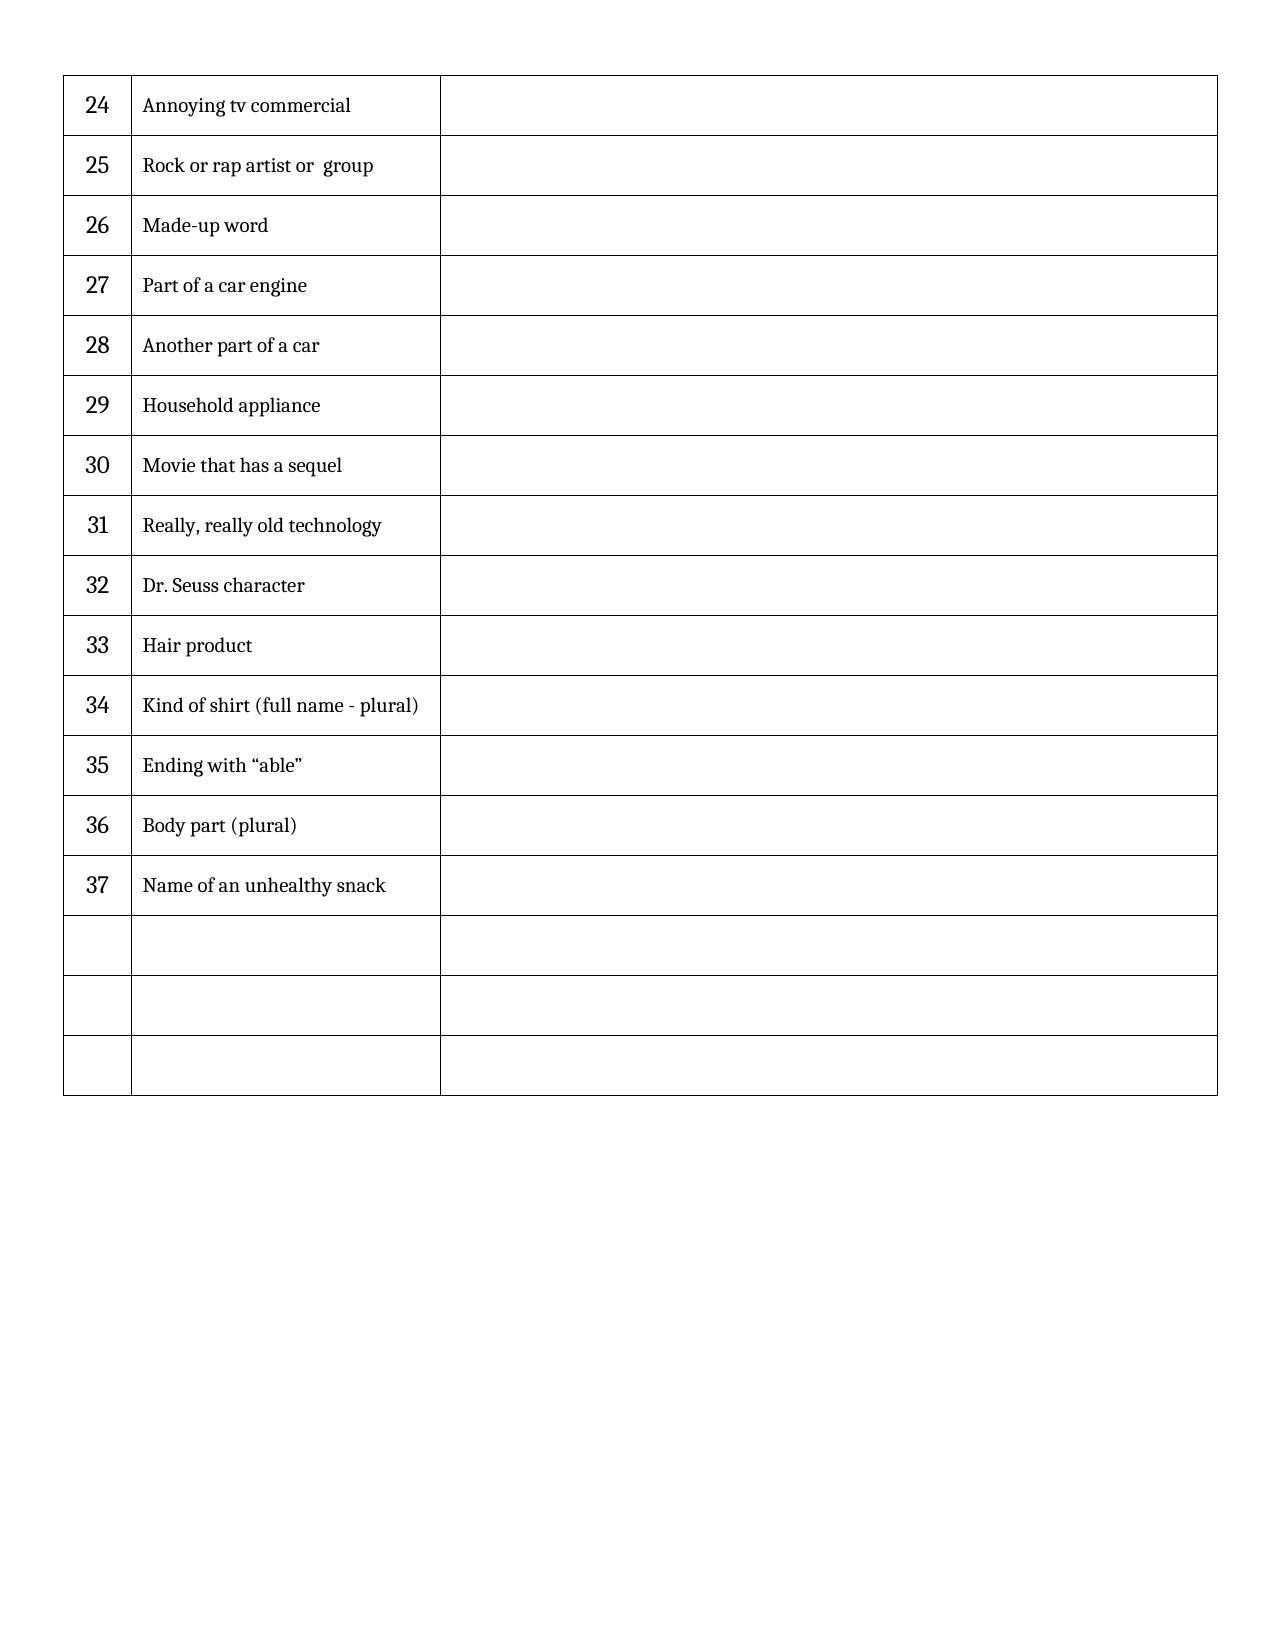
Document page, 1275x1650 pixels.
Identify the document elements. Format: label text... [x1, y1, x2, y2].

table_cell [441, 916, 1217, 975]
table_cell 28 [64, 316, 131, 375]
table_cell [441, 316, 1217, 375]
table_cell Dr. Seuss character [132, 556, 440, 615]
table_cell 36 [64, 796, 131, 855]
table_cell [441, 616, 1217, 675]
table_cell 24 [64, 76, 131, 135]
table_cell [64, 976, 131, 1035]
table_cell Movie that has a sequel [132, 436, 440, 495]
table_cell [132, 976, 440, 1035]
table_cell 26 [64, 196, 131, 255]
table_cell [441, 436, 1217, 495]
table_cell Hair product [132, 616, 440, 675]
table_cell [441, 136, 1217, 195]
table_cell 37 [64, 856, 131, 915]
table_cell [441, 856, 1217, 915]
table_cell 34 [64, 676, 131, 735]
table_cell Part of a car engine [132, 256, 440, 315]
table_cell Kind of shirt (full name - plural) [132, 676, 440, 735]
table_cell Body part (plural) [132, 796, 440, 855]
table_cell [441, 676, 1217, 735]
table_cell 29 [64, 376, 131, 435]
table_cell [441, 376, 1217, 435]
table_cell 32 [64, 556, 131, 615]
table_cell [441, 1036, 1217, 1095]
table_cell Rock or rap artist or group [132, 136, 440, 195]
table_cell [441, 496, 1217, 555]
table_cell Really, really old technology [132, 496, 440, 555]
table_cell [441, 76, 1217, 135]
table_cell [441, 976, 1217, 1035]
table_cell [64, 1036, 131, 1095]
table_cell [441, 556, 1217, 615]
table_cell [441, 736, 1217, 795]
table_cell 30 [64, 436, 131, 495]
table_cell [132, 916, 440, 975]
table_cell Another part of a car [132, 316, 440, 375]
table_cell 25 [64, 136, 131, 195]
table_cell Annoying tv commercial [132, 76, 440, 135]
table_cell [441, 796, 1217, 855]
table_cell [64, 916, 131, 975]
table_cell Ending with “able” [132, 736, 440, 795]
table_cell [441, 256, 1217, 315]
table_cell 31 [64, 496, 131, 555]
table_cell [441, 196, 1217, 255]
table_cell Name of an unhealthy snack [132, 856, 440, 915]
table_cell [132, 1036, 440, 1095]
table_cell Made-up word [132, 196, 440, 255]
table_cell 35 [64, 736, 131, 795]
table_cell 27 [64, 256, 131, 315]
table_cell 33 [64, 616, 131, 675]
table_cell Household appliance [132, 376, 440, 435]
